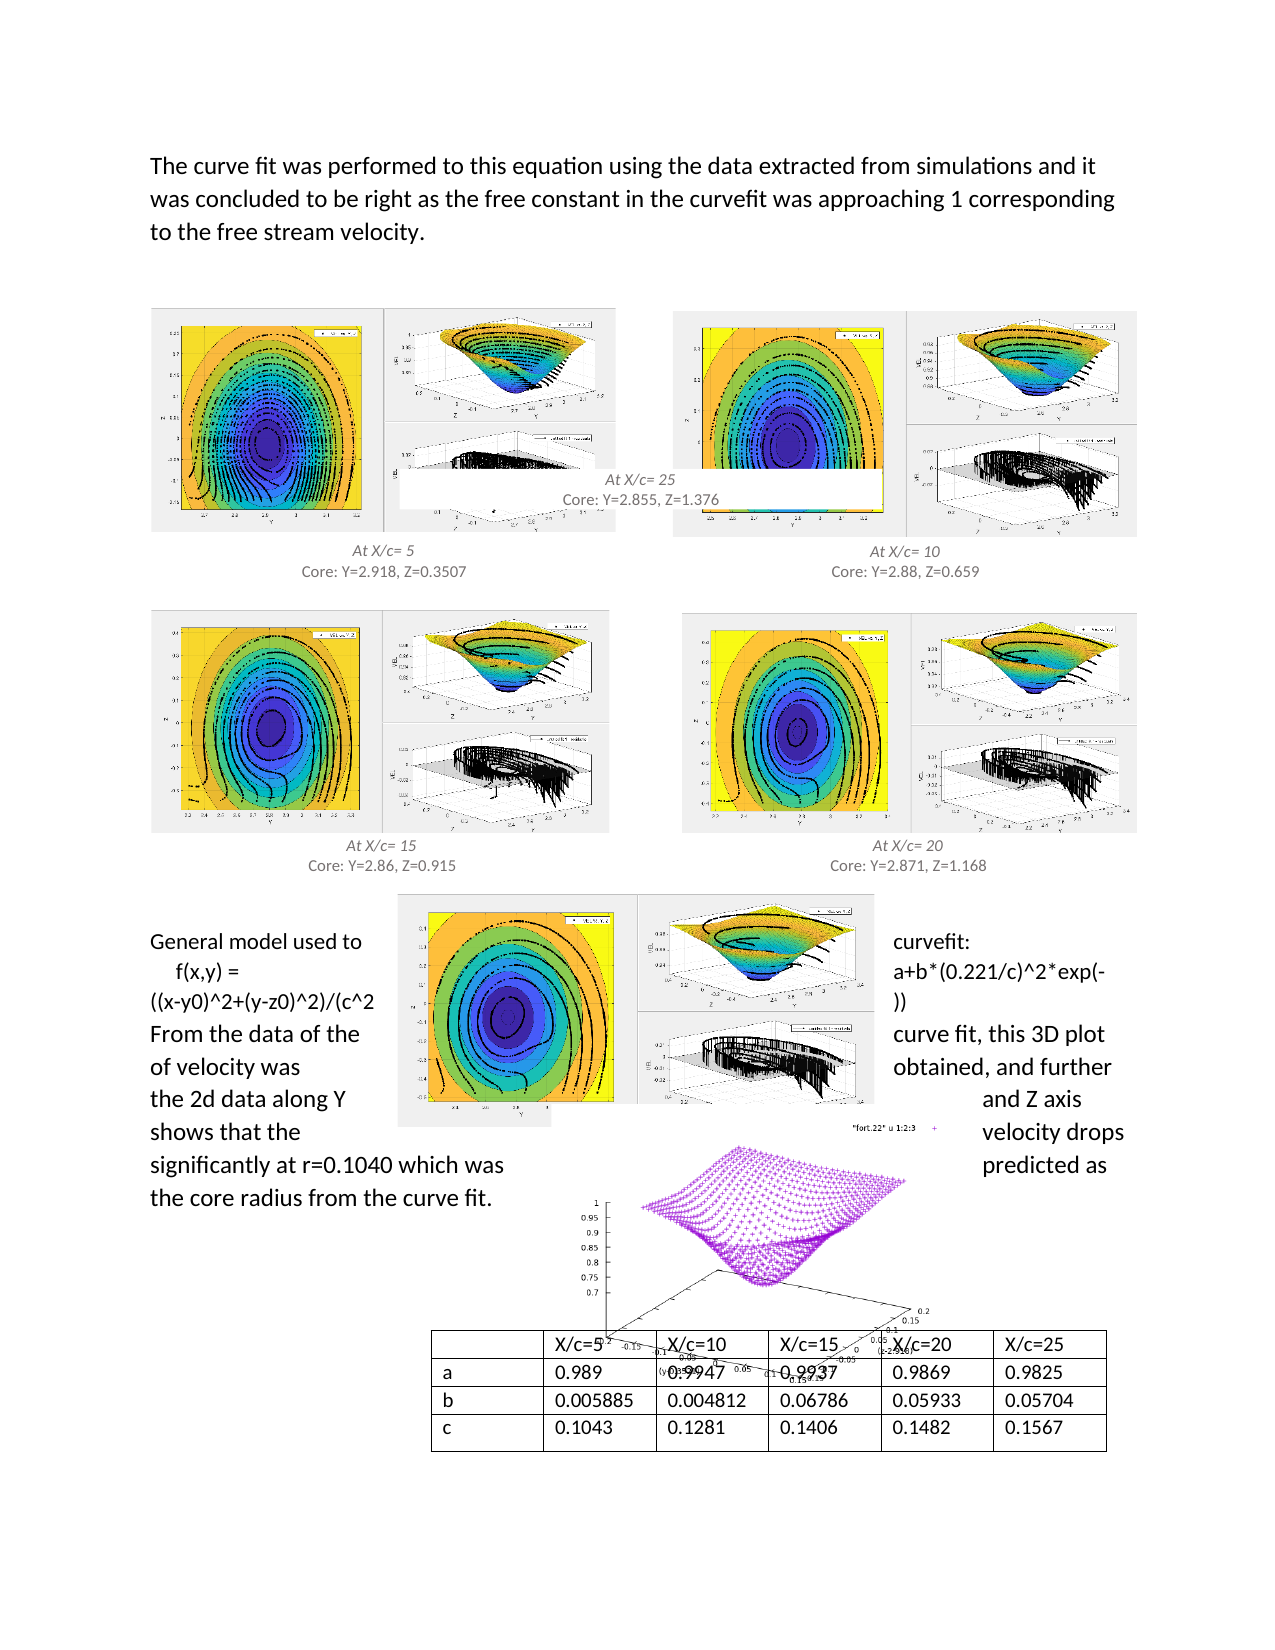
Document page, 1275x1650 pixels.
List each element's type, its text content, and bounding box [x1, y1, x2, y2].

table_cell 0.1406 [769, 1415, 881, 1451]
table_cell 0.05933 [882, 1387, 993, 1413]
picture [150, 308, 616, 531]
picture [150, 610, 609, 832]
text The curve fit was performed to this equation using the data extracted from simulations and it was concluded to be right as the free constant in the curvefit was approaching 1 corresponding to the free stream velocity. [150, 150, 1125, 246]
table_cell 0.1043 [544, 1415, 656, 1451]
picture [680, 613, 1137, 832]
table_cell 0.05704 [994, 1387, 1106, 1413]
table_cell a [432, 1359, 543, 1386]
table_cell 0.06786 [769, 1387, 881, 1413]
table_header X/c=5 [544, 1331, 656, 1358]
text f(x,y) = a+b*(0.221/c)^2*exp(-((x-y0)^2+(y-z0)^2)/(c^2)) [875, 956, 1125, 1014]
picture [396, 894, 963, 1330]
text From the data of the curve fit, this 3D plot of velocity was obtained, and further the 2d data along Y and Z axis shows that the velocity drops significantly at r=0.1040 which was predicted as the core radius from the curve fit. [875, 1016, 1125, 1212]
table_cell 0.9825 [994, 1359, 1106, 1386]
table_header [432, 1331, 543, 1358]
table_cell 0.004812 [657, 1387, 768, 1413]
table_cell 0.1281 [657, 1415, 768, 1451]
text From the data of the curve fit, this 3D plot of velocity was obtained, and further the 2d data along Y and Z axis shows that the velocity drops significantly at r=0.1040 which was predicted as the core radius from the curve fit. [150, 1016, 550, 1212]
table_header X/c=15 [769, 1331, 881, 1358]
table_cell 0.005885 [544, 1387, 656, 1413]
table_cell c [432, 1415, 543, 1451]
table_cell 0.9869 [882, 1359, 993, 1386]
table_header X/c=25 [994, 1331, 1106, 1358]
table_cell 0.9937 [769, 1359, 881, 1386]
table_cell 0.989 [544, 1359, 656, 1386]
table_cell b [432, 1387, 543, 1413]
table_cell 0.1567 [994, 1415, 1106, 1451]
text f(x,y) = a+b*(0.221/c)^2*exp(-((x-y0)^2+(y-z0)^2)/(c^2)) [150, 956, 396, 1014]
table_cell 0.9947 [657, 1359, 768, 1386]
table_header X/c=20 [882, 1331, 993, 1358]
table_header X/c=10 [657, 1331, 768, 1358]
table_cell 0.1482 [882, 1415, 993, 1451]
picture [671, 311, 1138, 536]
